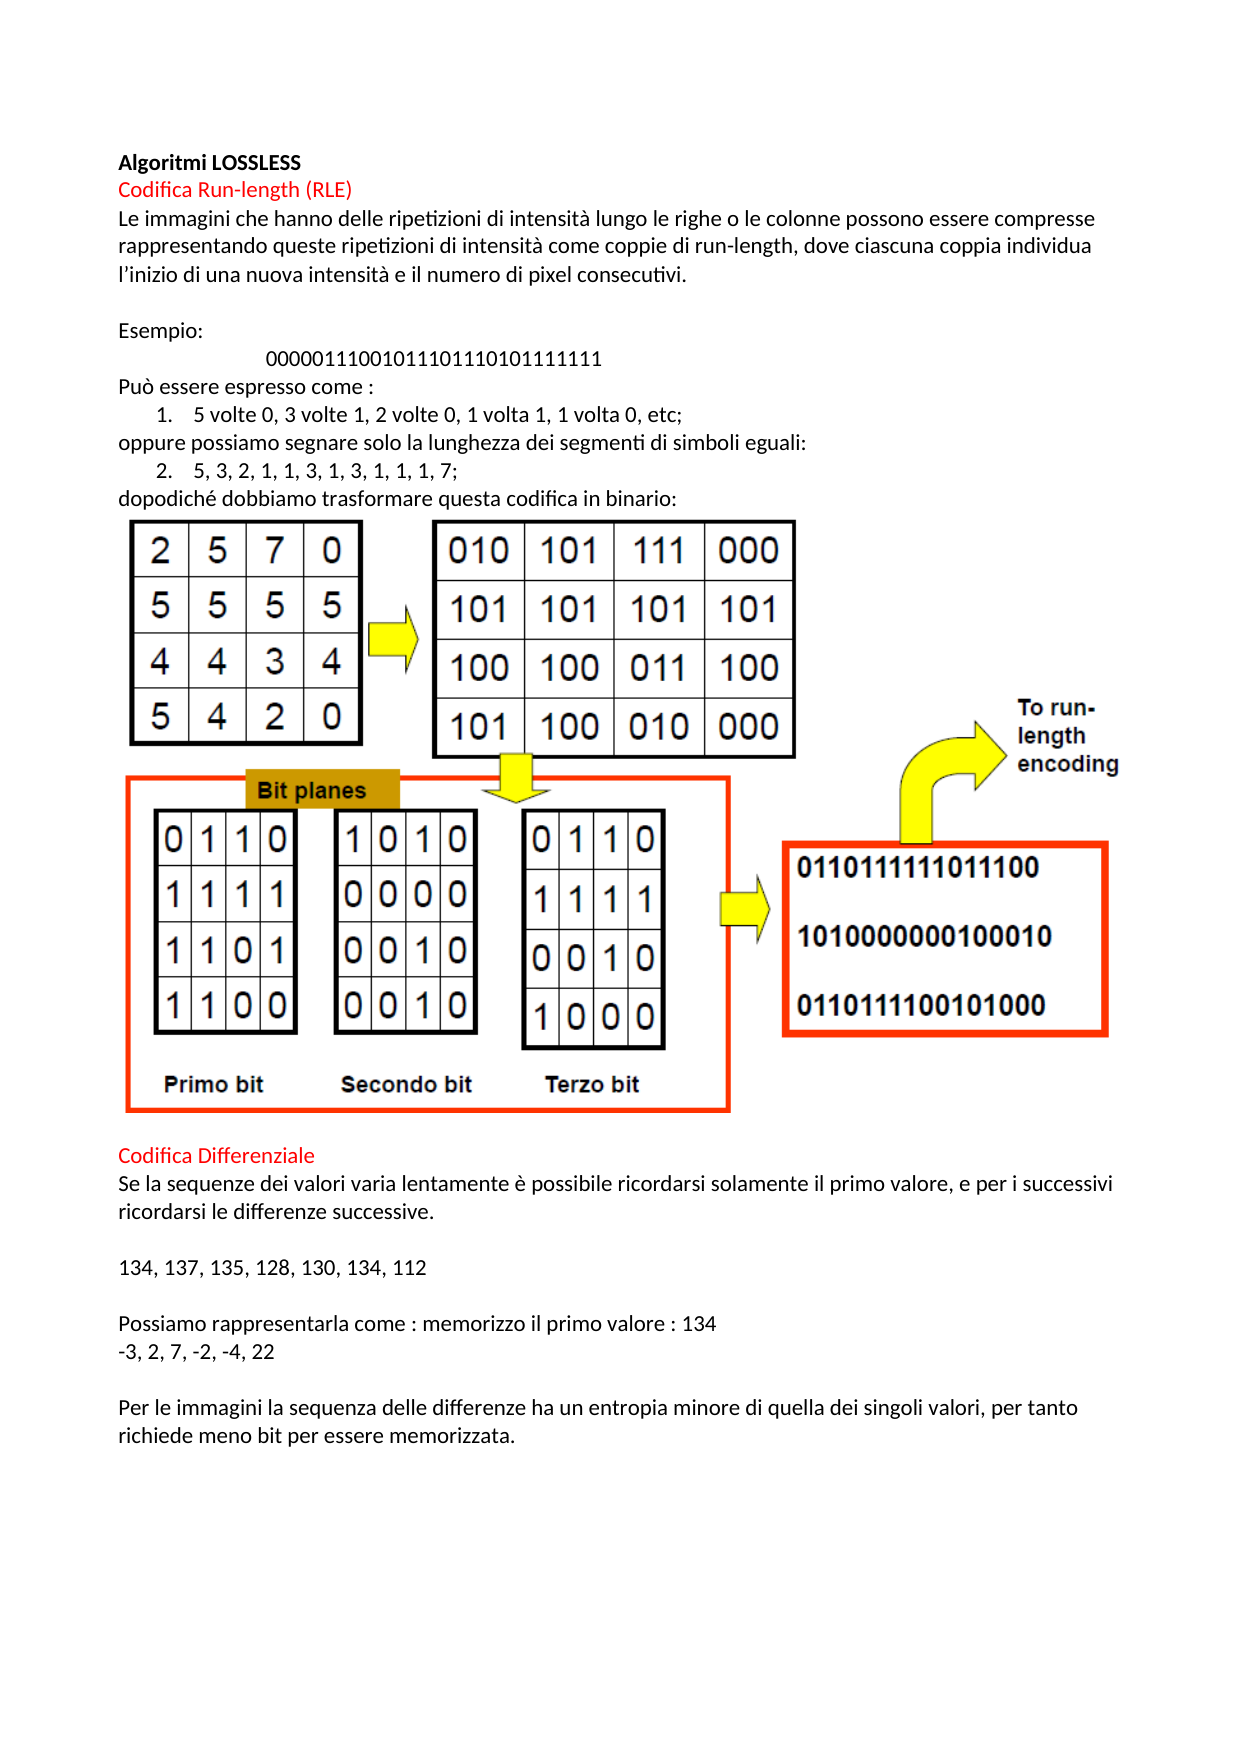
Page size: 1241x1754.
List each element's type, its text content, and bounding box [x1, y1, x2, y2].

text Algoritmi LOSSLESS [118, 148, 1122, 176]
text Le immagini che hanno delle ripetizioni di intensità lungo le righe o le colonne possono essere compresse rappresentando queste ripetizioni di intensità come coppie di run-length, dove ciascuna coppia individua l’inizio di una nuova intensità e il numero di pixel consecutivi. [118, 204, 1122, 288]
text Per le immagini la sequenza delle differenze ha un entropia minore di quella dei singoli valori, per tanto richiede meno bit per essere memorizzata. [118, 1393, 1122, 1449]
text Esempio: [118, 316, 1122, 344]
text dopodiché dobbiamo trasformare questa codifica in binario: [118, 484, 1122, 511]
text Se la sequenze dei valori varia lentamente è possibile ricordarsi solamente il primo valore, e per i successivi ricordarsi le differenze successive. [118, 1169, 1122, 1225]
text 134, 137, 135, 128, 130, 134, 112 [118, 1253, 1122, 1281]
text Possiamo rappresentarla come : memorizzo il primo valore : 134 [118, 1309, 1122, 1337]
text Codifica Run-length (RLE) [118, 176, 1122, 204]
text Può essere espresso come : [118, 372, 1122, 400]
list 5, 3, 2, 1, 1, 3, 1, 3, 1, 1, 1, 7; [156, 456, 1122, 484]
text oppure possiamo segnare solo la lunghezza dei segmenti di simboli eguali: [118, 428, 1122, 456]
text 00000111001011101110101111111 [118, 344, 1122, 372]
picture [118, 511, 1123, 1113]
text -3, 2, 7, -2, -4, 22 [118, 1337, 1122, 1365]
text Codifica Differenziale [118, 1141, 1122, 1169]
list 5 volte 0, 3 volte 1, 2 volte 0, 1 volta 1, 1 volta 0, etc; [156, 400, 1122, 428]
